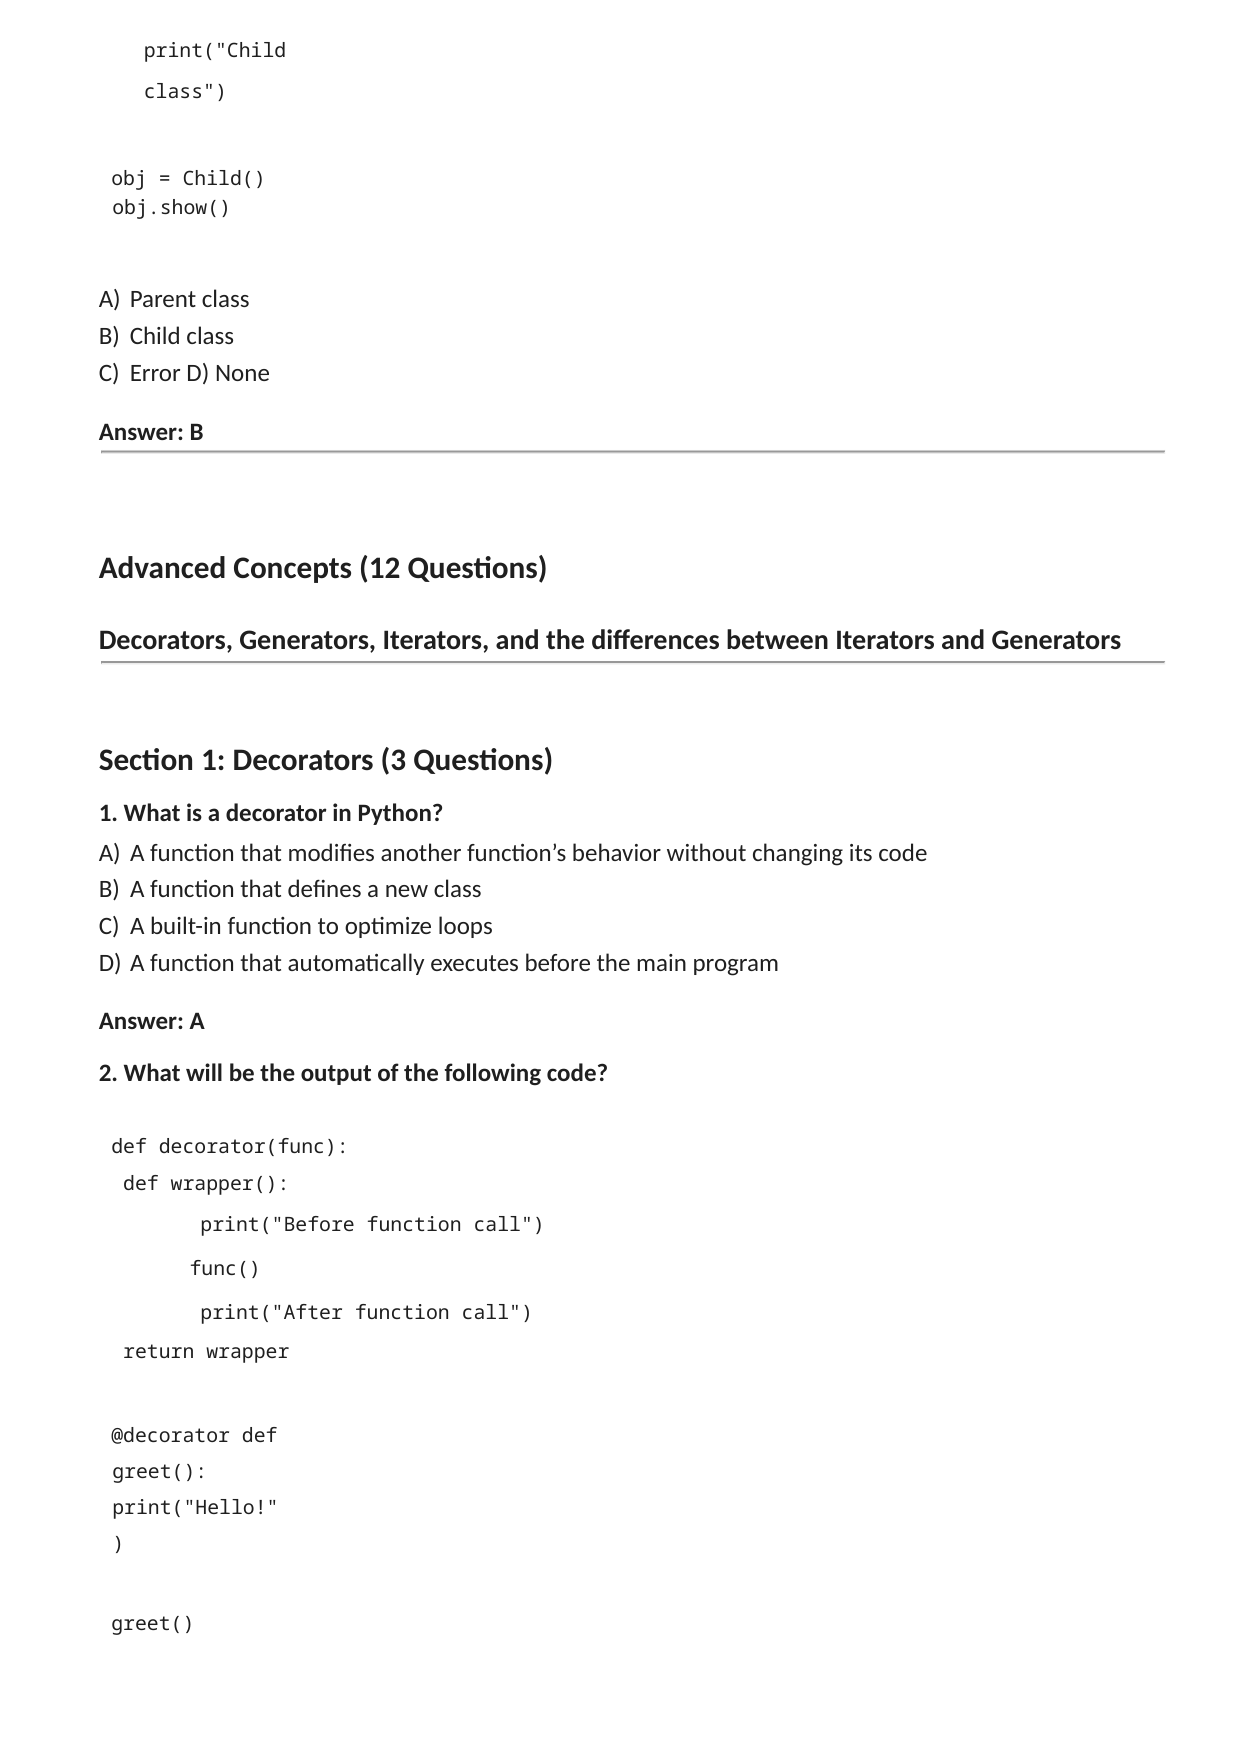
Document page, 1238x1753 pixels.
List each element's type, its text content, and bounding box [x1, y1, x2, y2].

subtitle Decorators, Generators, Iterators, and the differences between Iterators and Generators [98, 622, 1158, 657]
list A function that automatically executes before the main program [98, 947, 1158, 978]
list A function that modifies another function’s behavior without changing its code [98, 837, 1158, 867]
text 1. What is a decorator in Python? [98, 797, 1158, 827]
text @decorator def greet(): print("Hello!") [111, 1421, 287, 1556]
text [111, 36, 363, 104]
text return wrapper [111, 1337, 363, 1364]
text print("Before function call") func() [188, 1210, 580, 1281]
picture [101, 660, 1166, 665]
text 2. What will be the output of the following code? [98, 1058, 1158, 1088]
text greet() [111, 1610, 363, 1637]
text print("After function call") [188, 1298, 1158, 1326]
list Child class [98, 320, 1158, 351]
subtitle Section 1: Decorators (3 Questions) [98, 740, 1158, 778]
subtitle Advanced Concepts (12 Questions) [98, 548, 1158, 586]
list A built-in function to optimize loops [98, 910, 1158, 941]
picture [101, 449, 1166, 454]
text def wrapper(): [111, 1169, 363, 1197]
list Parent class [98, 283, 1158, 314]
text Answer: A [98, 1005, 1158, 1036]
text obj = Child() obj.show() [111, 164, 363, 220]
text def decorator(func): [111, 1133, 363, 1159]
list Error D) None [98, 357, 1158, 387]
list A function that defines a new class [98, 873, 1158, 904]
text Answer: B [98, 416, 1158, 446]
